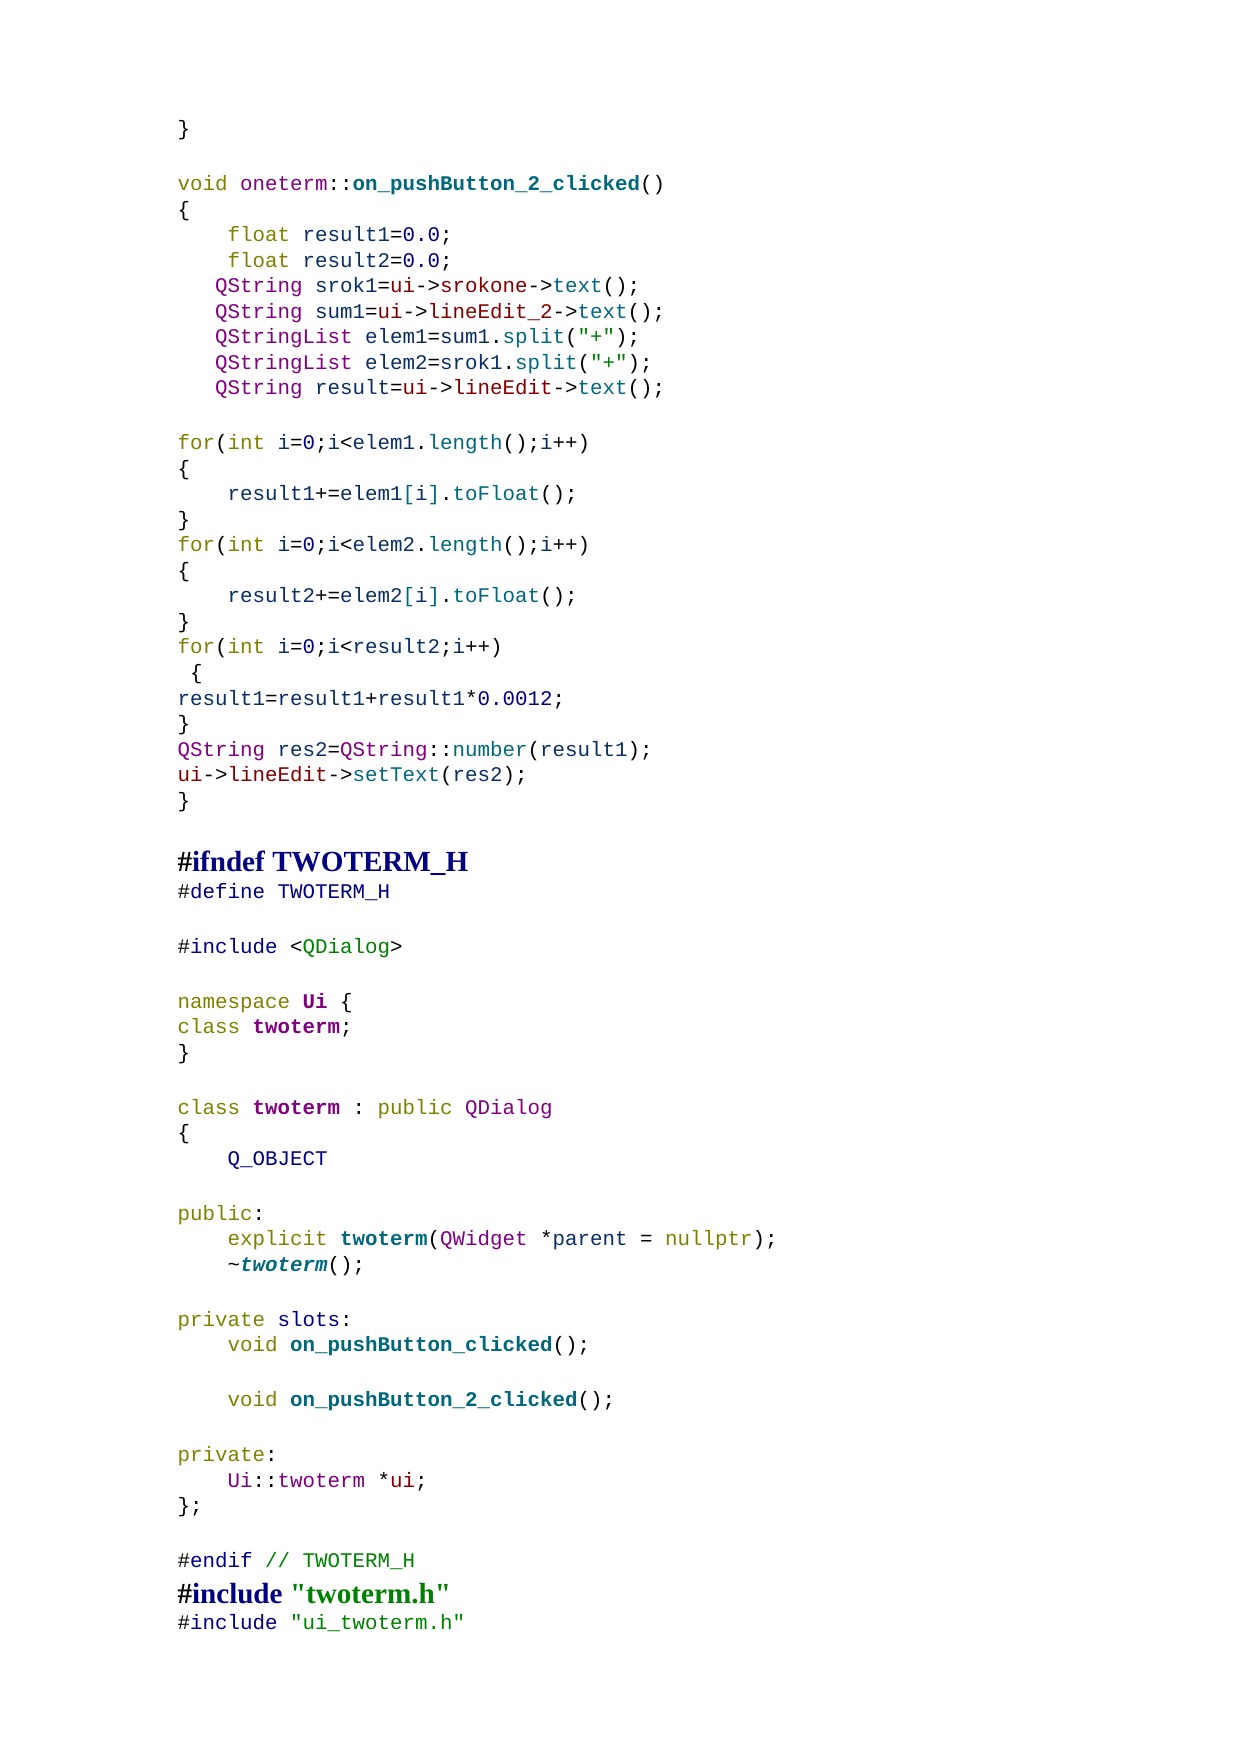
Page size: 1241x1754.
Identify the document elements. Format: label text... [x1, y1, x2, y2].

text { [177, 199, 1152, 222]
text QString result=ui->lineEdit->text(); [177, 377, 1152, 401]
text explicit twoterm(QWidget *parent = nullptr); [177, 1228, 1152, 1252]
text ui->lineEdit->setText(res2); [177, 764, 1152, 788]
text class twoterm; [177, 1016, 1152, 1040]
text namespace Ui { [177, 991, 1152, 1014]
text private: [177, 1444, 1152, 1468]
text } [177, 611, 1152, 634]
text QStringList elem2=srok1.split("+"); [177, 352, 1152, 375]
text for(int i=0;i<elem1.length();i++) [177, 432, 1152, 456]
text for(int i=0;i<result2;i++) [177, 636, 1152, 660]
text } [177, 509, 1152, 532]
text Q_OBJECT [177, 1148, 1152, 1171]
text float result2=0.0; [177, 250, 1152, 273]
text #include <QDialog> [177, 936, 1152, 959]
text result1=result1+result1*0.0012; [177, 687, 1152, 711]
text result1+=elem1[i].toFloat(); [177, 483, 1152, 507]
text } [177, 1042, 1152, 1065]
text public: [177, 1203, 1152, 1226]
text } [177, 713, 1152, 737]
text Ui::twoterm *ui; [177, 1470, 1152, 1493]
text QString sum1=ui->lineEdit_2->text(); [177, 301, 1152, 324]
text }; [177, 1495, 1152, 1519]
text QStringList elem1=sum1.split("+"); [177, 326, 1152, 350]
text #endif // TWOTERM_H [177, 1550, 1152, 1574]
text #include "twoterm.h" [177, 1576, 1152, 1609]
text result2+=elem2[i].toFloat(); [177, 585, 1152, 609]
text } [177, 118, 1152, 142]
text #include "ui_twoterm.h" [177, 1612, 1152, 1636]
text QString srok1=ui->srokone->text(); [177, 275, 1152, 299]
text #define TWOTERM_H [177, 881, 1152, 904]
text { [177, 560, 1152, 583]
text void oneterm::on_pushButton_2_clicked() [177, 173, 1152, 197]
text { [177, 662, 1152, 686]
text void on_pushButton_clicked(); [177, 1334, 1152, 1358]
text class twoterm : public QDialog [177, 1097, 1152, 1120]
text for(int i=0;i<elem2.length();i++) [177, 534, 1152, 558]
text QString res2=QString::number(result1); [177, 738, 1152, 762]
text { [177, 1122, 1152, 1146]
text #ifndef TWOTERM_H [177, 844, 1152, 878]
text void on_pushButton_2_clicked(); [177, 1389, 1152, 1413]
text private slots: [177, 1309, 1152, 1332]
text { [177, 458, 1152, 481]
text } [177, 789, 1152, 813]
text float result1=0.0; [177, 224, 1152, 248]
text ~twoterm(); [177, 1254, 1152, 1277]
